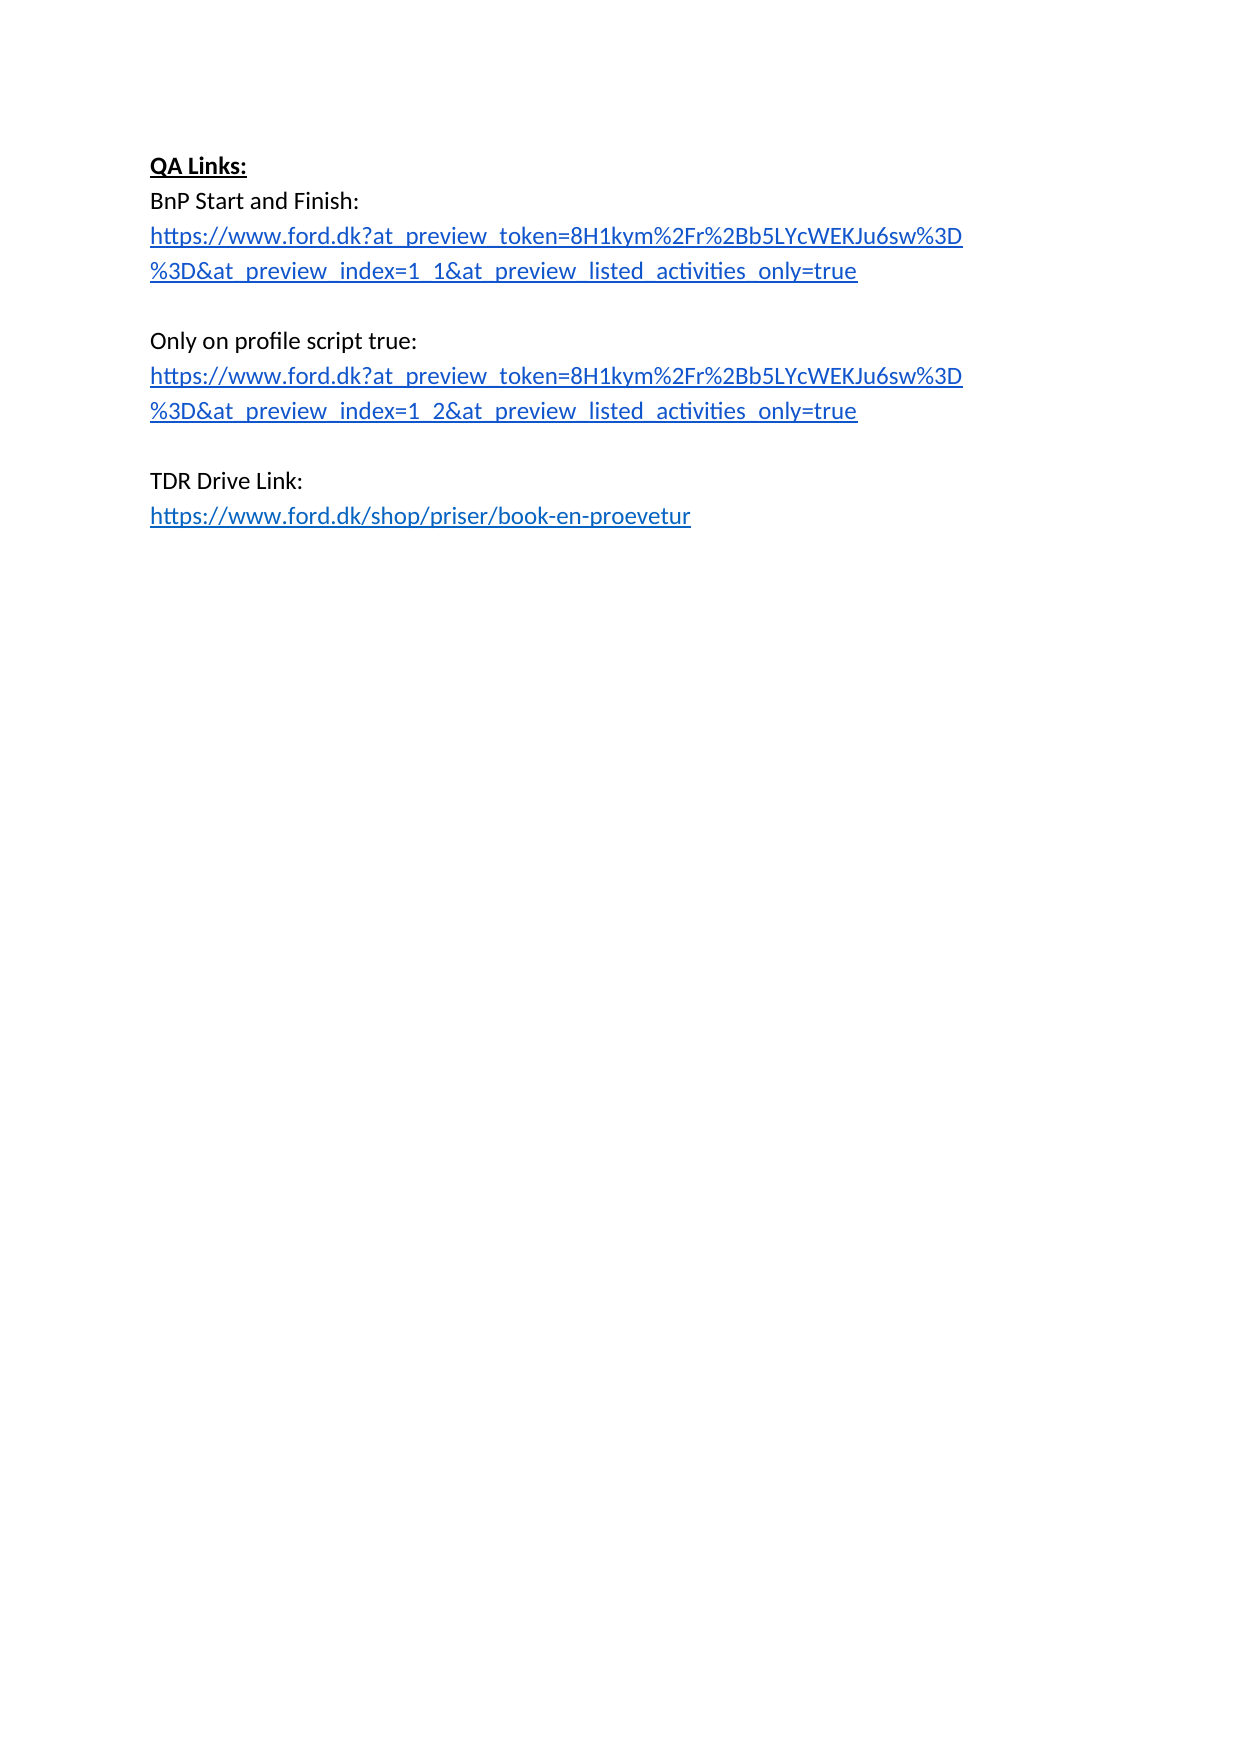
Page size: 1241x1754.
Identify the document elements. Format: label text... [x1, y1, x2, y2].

text https://www.ford.dk?at_preview_token=8H1kym%2Fr%2Bb5LYcWEKJu6sw%3D%3D&at_preview_index=1_2&at_preview_listed_activities_only=true [150, 360, 1090, 426]
text https://www.ford.dk/shop/priser/book-en-proevetur [150, 500, 1090, 531]
text https://www.ford.dk?at_preview_token=8H1kym%2Fr%2Bb5LYcWEKJu6sw%3D%3D&at_preview_index=1_1&at_preview_listed_activities_only=true [150, 220, 1090, 286]
text BnP Start and Finish: [150, 185, 1090, 216]
text QA Links: [150, 150, 1090, 181]
text Only on profile script true: [150, 325, 1090, 356]
text TDR Drive Link: [150, 465, 1090, 496]
